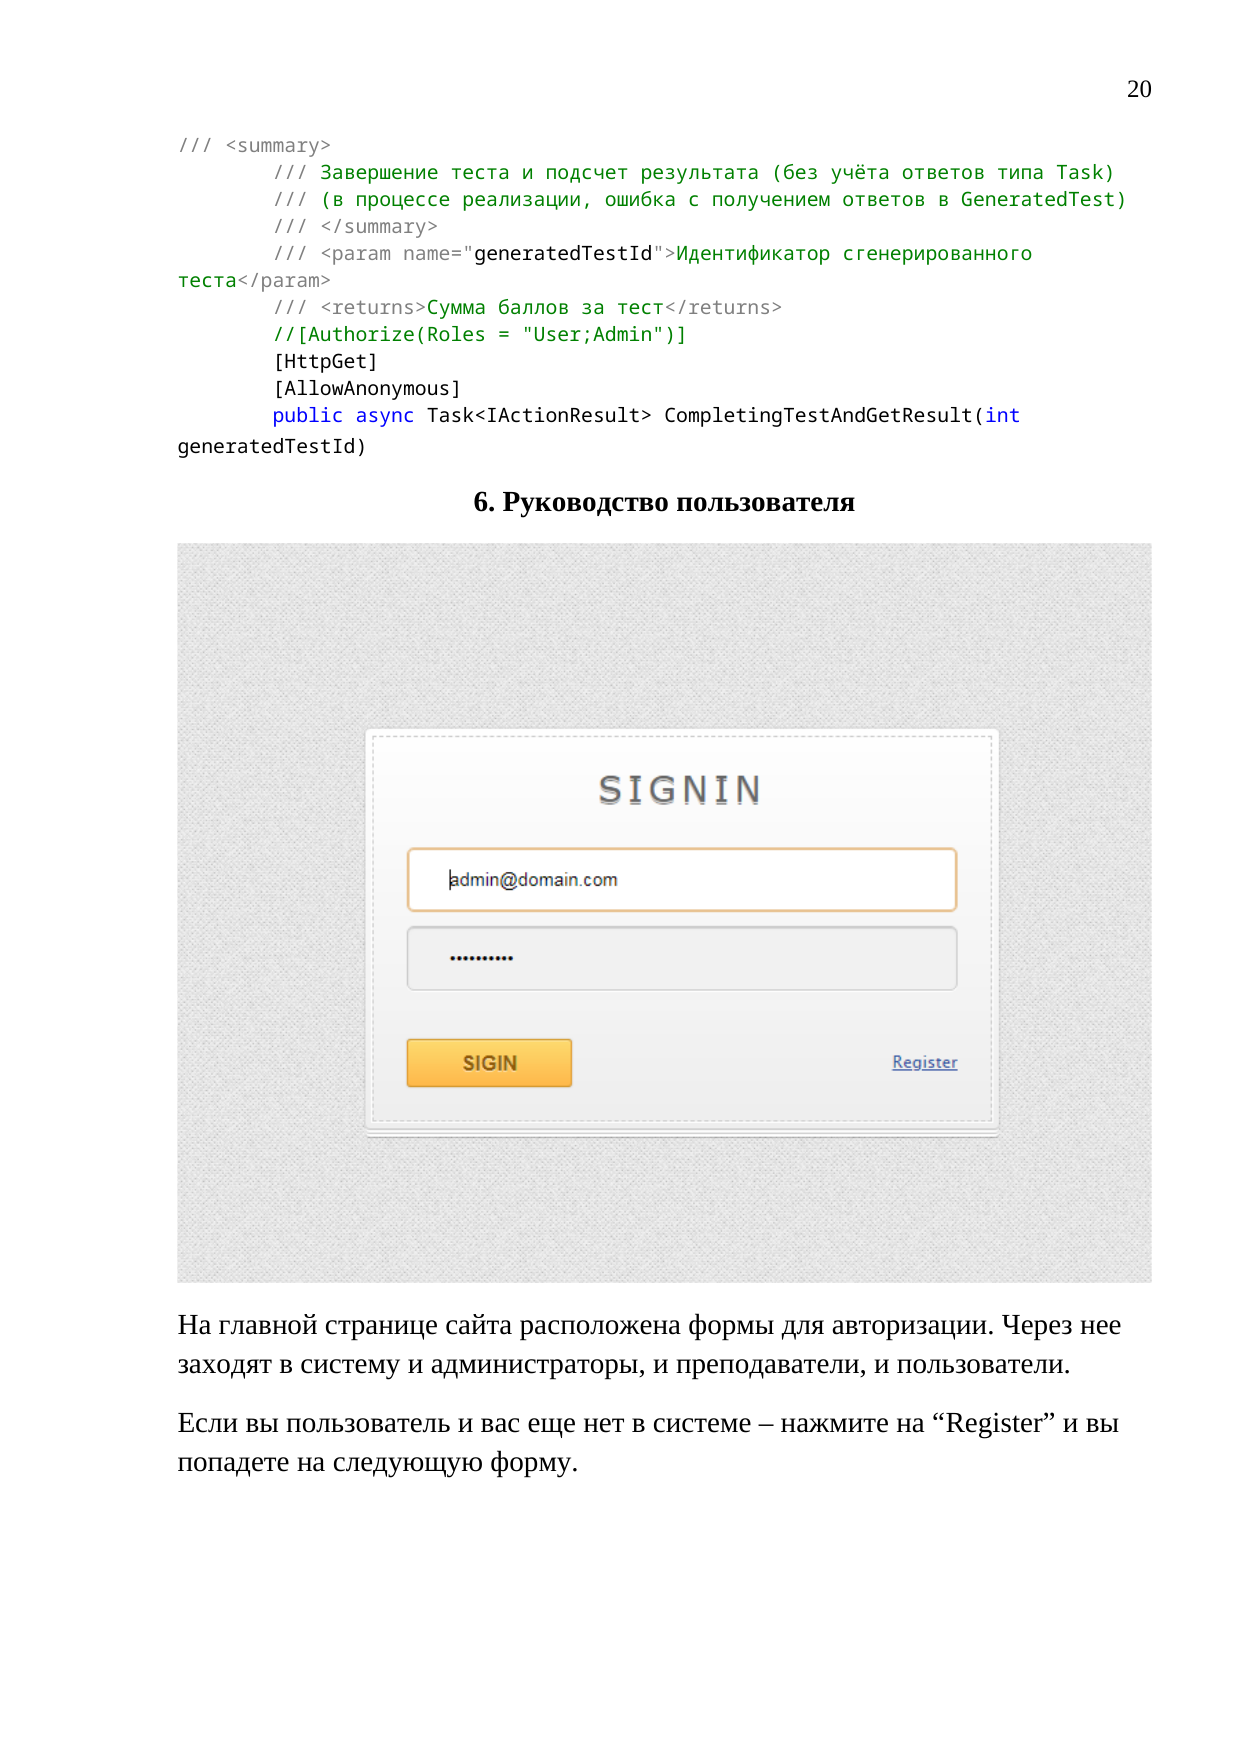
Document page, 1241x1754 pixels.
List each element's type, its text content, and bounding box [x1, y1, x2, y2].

picture [177, 543, 1152, 1283]
text [HttpGet] [177, 347, 1152, 374]
text //[Authorize(Roles = "User;Admin")] [177, 320, 1152, 347]
text /// <param name="generatedTestId">Идентификатор сгенерированного теста</param> [177, 239, 1152, 293]
text /// <summary> [177, 131, 1152, 158]
text /// Завершение теста и подсчет результата (без учёта ответов типа Task) [177, 158, 1152, 185]
text /// <returns>Сумма баллов за тест</returns> [177, 293, 1152, 320]
text public async Task<IActionResult> CompletingTestAndGetResult(int generatedTestId) [177, 401, 1152, 459]
text /// </summary> [177, 212, 1152, 239]
text 6. Руководство пользователя [177, 484, 1152, 517]
text [AllowAnonymous] [177, 374, 1152, 401]
text /// (в процессе реализации, ошибка с получением ответов в GeneratedTest) [177, 185, 1152, 212]
text Если вы пользователь и вас еще нет в системе – нажмите на “Register” и вы попадете на следующую форму. [177, 1405, 1152, 1477]
text На главной странице сайта расположена формы для авторизации. Через нее заходят в систему и администраторы, и преподаватели, и пользователи. [177, 1307, 1152, 1379]
